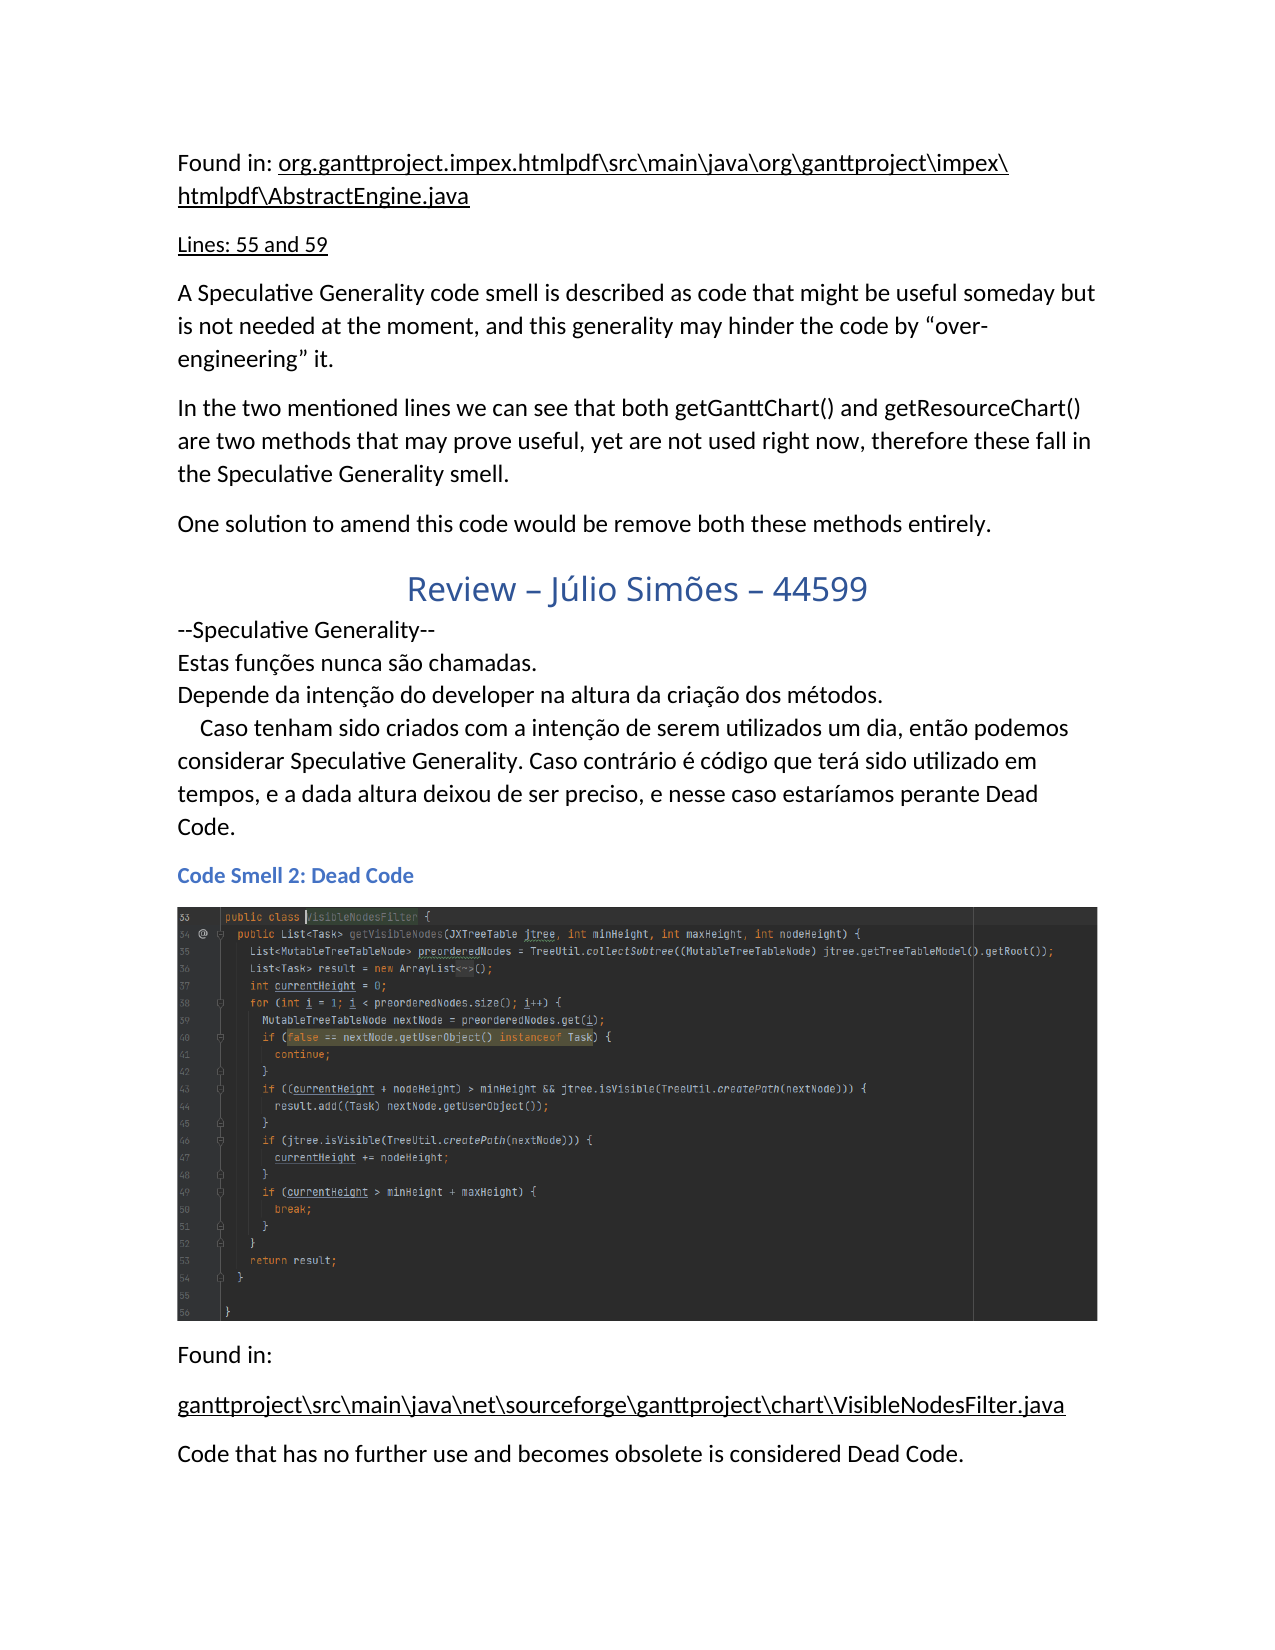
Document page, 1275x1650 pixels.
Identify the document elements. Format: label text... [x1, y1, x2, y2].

text --Speculative Generality-- Estas funções nunca são chamadas. Depende da intenção do developer na altura da criação dos métodos. Caso tenham sido criados com a intenção de serem utilizados um dia, então podemos considerar Speculative Generality. Caso contrário é código que terá sido utilizado em tempos, e a dada altura deixou de ser preciso, e nesse caso estaríamos perante Dead Code. [177, 614, 1098, 842]
text Lines: 55 and 59 [177, 230, 1098, 258]
text Found in: [177, 1339, 1098, 1370]
text One solution to amend this code would be remove both these methods entirely. [177, 508, 1098, 538]
picture [177, 907, 1098, 1321]
text Code that has no further use and becomes obsolete is considered Dead Code. [177, 1438, 1098, 1469]
text Code Smell 2: Dead Code [177, 861, 1098, 889]
text In the two mentioned lines we can see that both getGanttChart() and getResourceChart() are two methods that may prove useful, yet are not used right now, therefore these fall in the Speculative Generality smell. [177, 392, 1098, 489]
text Found in: org.ganttproject.impex.htmlpdf\src\main\java\org\ganttproject\impex\htmlpdf\AbstractEngine.java [177, 148, 1098, 211]
text A Speculative Generality code smell is described as code that might be useful someday but is not needed at the moment, and this generality may hinder the code by “over-engineering” it. [177, 277, 1098, 373]
text ganttproject\src\main\java\net\sourceforge\ganttproject\chart\VisibleNodesFilter.java [177, 1389, 1098, 1419]
subtitle Review – Júlio Simões – 44599 [177, 566, 1098, 611]
